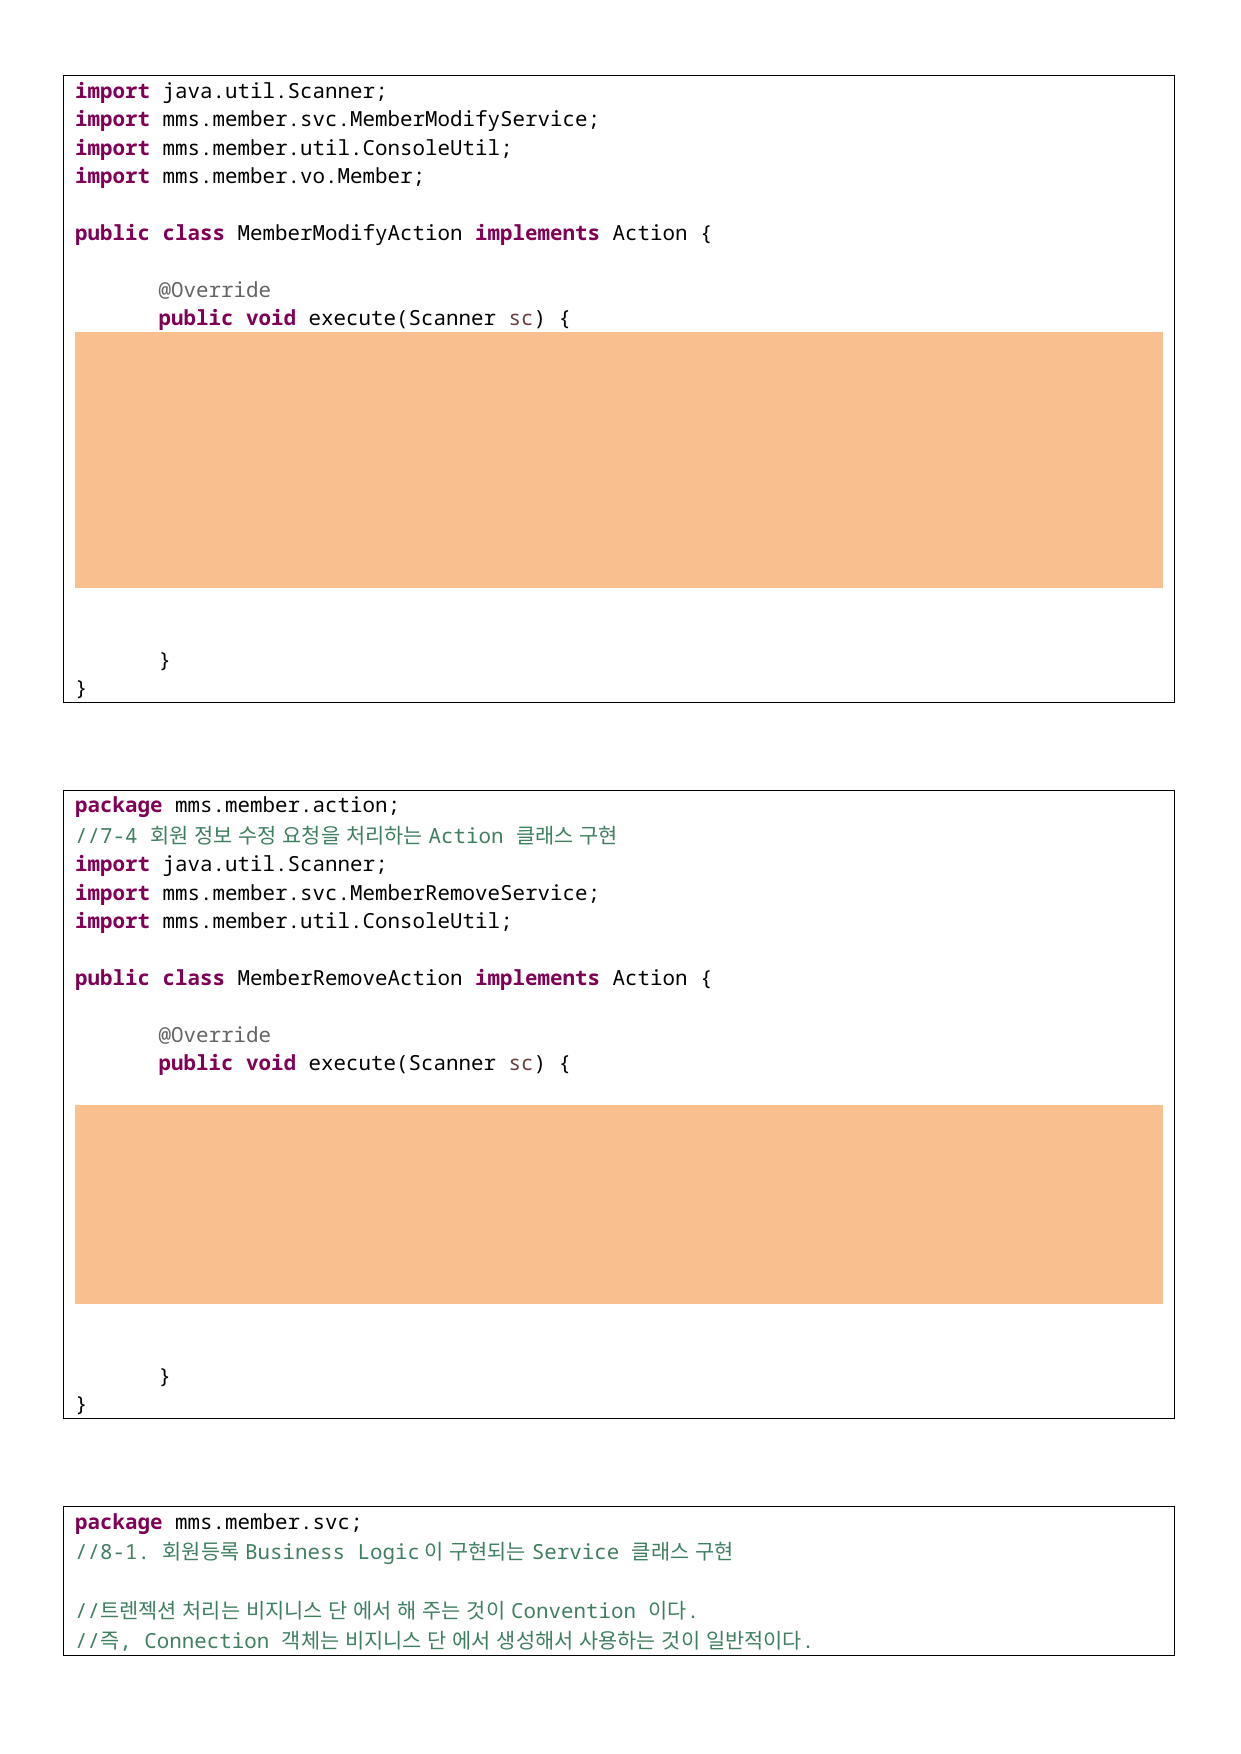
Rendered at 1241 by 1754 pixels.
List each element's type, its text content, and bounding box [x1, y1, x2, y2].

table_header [64, 1507, 1174, 1655]
table_header package mms.member.action; //7-4 회원 정보 수정 요청을 처리하는 Action 클래스 구현 import java.util.Scanner; import mms.member.svc.MemberRemoveService; import mms.member.util.ConsoleUtil; public class MemberRemoveAction implements Action { @Override public void execute(Scanner sc) { } } [64, 791, 1174, 1418]
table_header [64, 76, 1174, 702]
